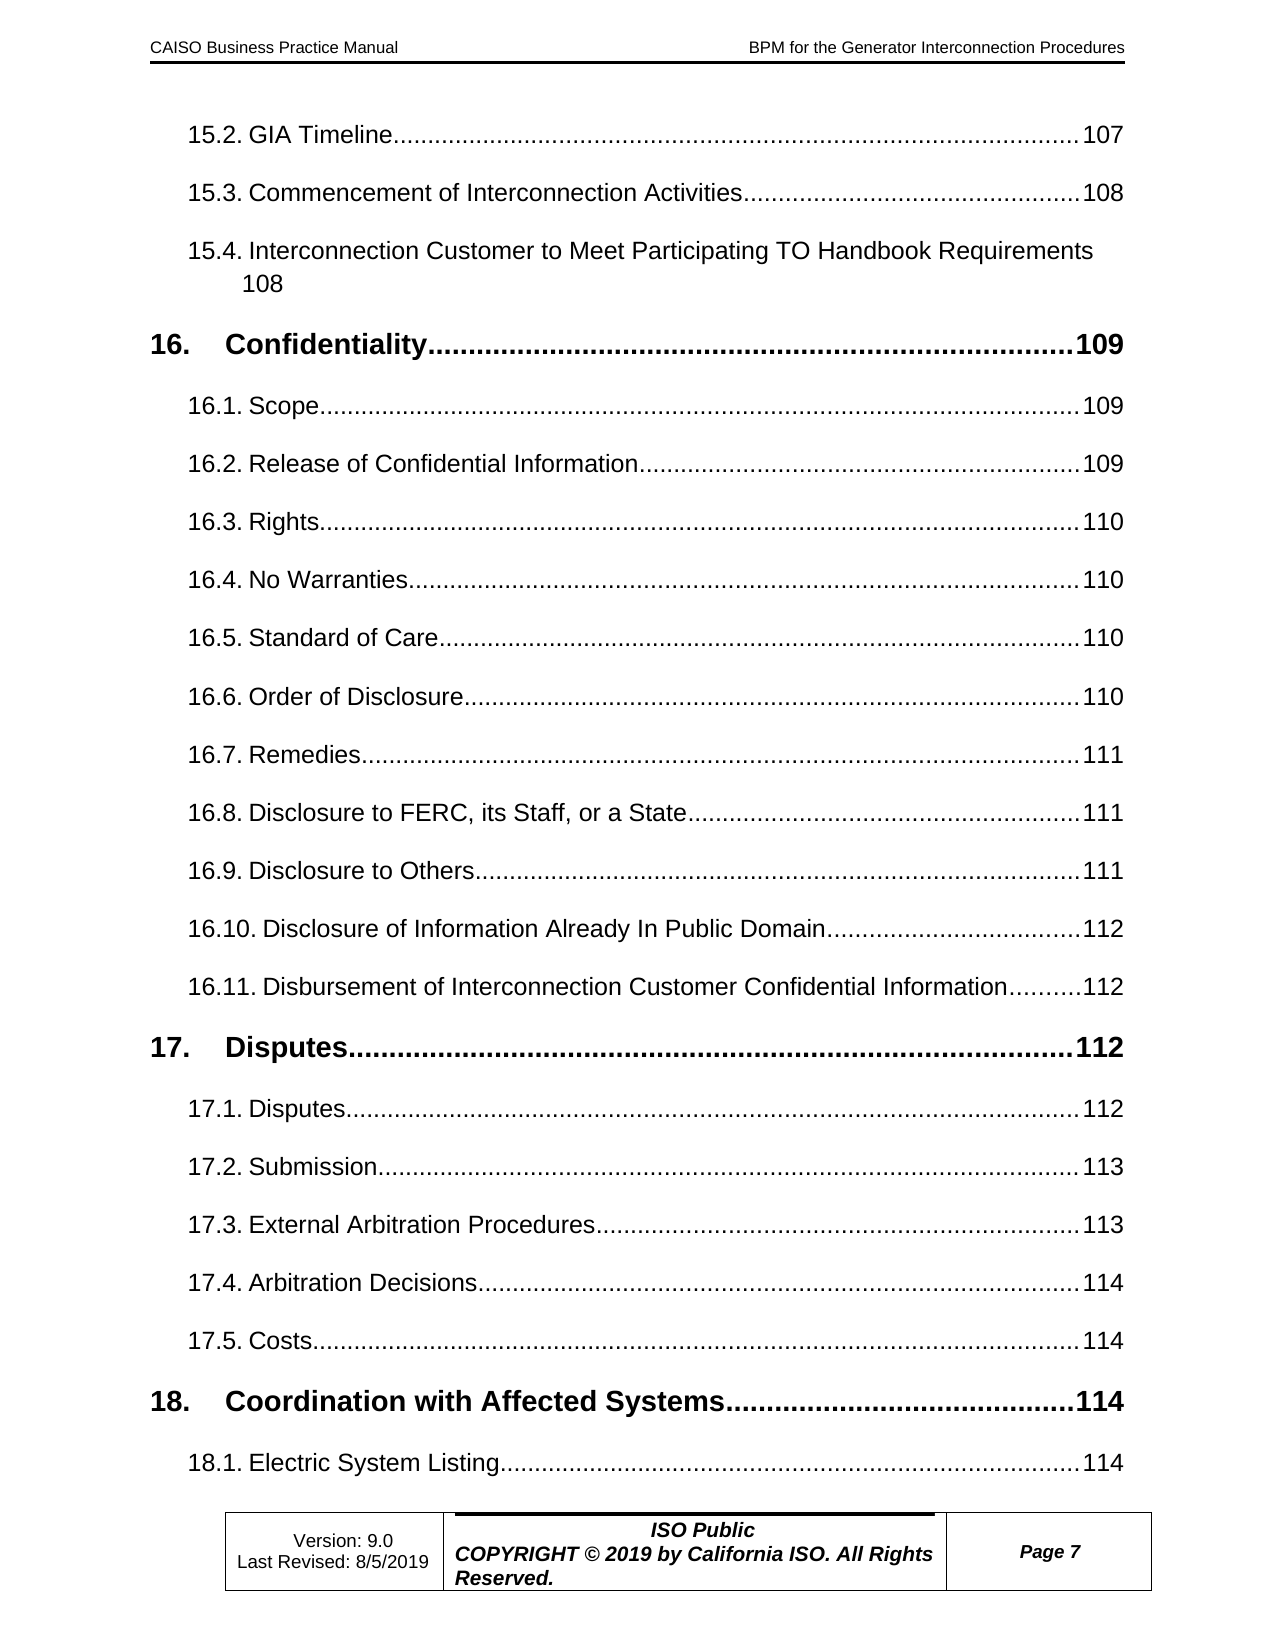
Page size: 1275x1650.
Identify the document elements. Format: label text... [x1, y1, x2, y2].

text 16.5. Standard of Care 110 [187, 623, 1125, 652]
text 16.6. Order of Disclosure 110 [187, 681, 1125, 710]
text 16.2. Release of Confidential Information 109 [187, 449, 1125, 478]
text 16.8. Disclosure to FERC, its Staff, or a State 111 [187, 798, 1125, 826]
text 16.9. Disclosure to Others 111 [187, 856, 1125, 884]
text 16. Confidentiality 109 [150, 327, 1125, 361]
text 17.2. Submission 113 [187, 1152, 1125, 1181]
text 16.10. Disclosure of Information Already In Public Domain 112 [187, 914, 1125, 943]
text 16.4. No Warranties 110 [187, 565, 1125, 594]
text 17.1. Disputes 112 [187, 1094, 1125, 1122]
text 17. Disputes 112 [150, 1030, 1125, 1064]
text 18.1. Electric System Listing 114 [187, 1448, 1125, 1477]
text 18. Coordination with Affected Systems 114 [150, 1384, 1125, 1418]
text 16.3. Rights 110 [187, 507, 1125, 536]
text 15.4. Interconnection Customer to Meet Participating TO Handbook Requirements 108 [187, 236, 1125, 298]
text 16.7. Remedies 111 [187, 739, 1125, 768]
text 17.3. External Arbitration Procedures 113 [187, 1210, 1125, 1239]
text 16.1. Scope 109 [187, 391, 1125, 419]
text 15.3. Commencement of Interconnection Activities 108 [187, 178, 1125, 207]
text 17.5. Costs 114 [187, 1326, 1125, 1355]
text 16.11. Disbursement of Interconnection Customer Confidential Information 112 [187, 972, 1125, 1001]
text 15.2. GIA Timeline 107 [187, 120, 1125, 149]
text 17.4. Arbitration Decisions 114 [187, 1268, 1125, 1297]
